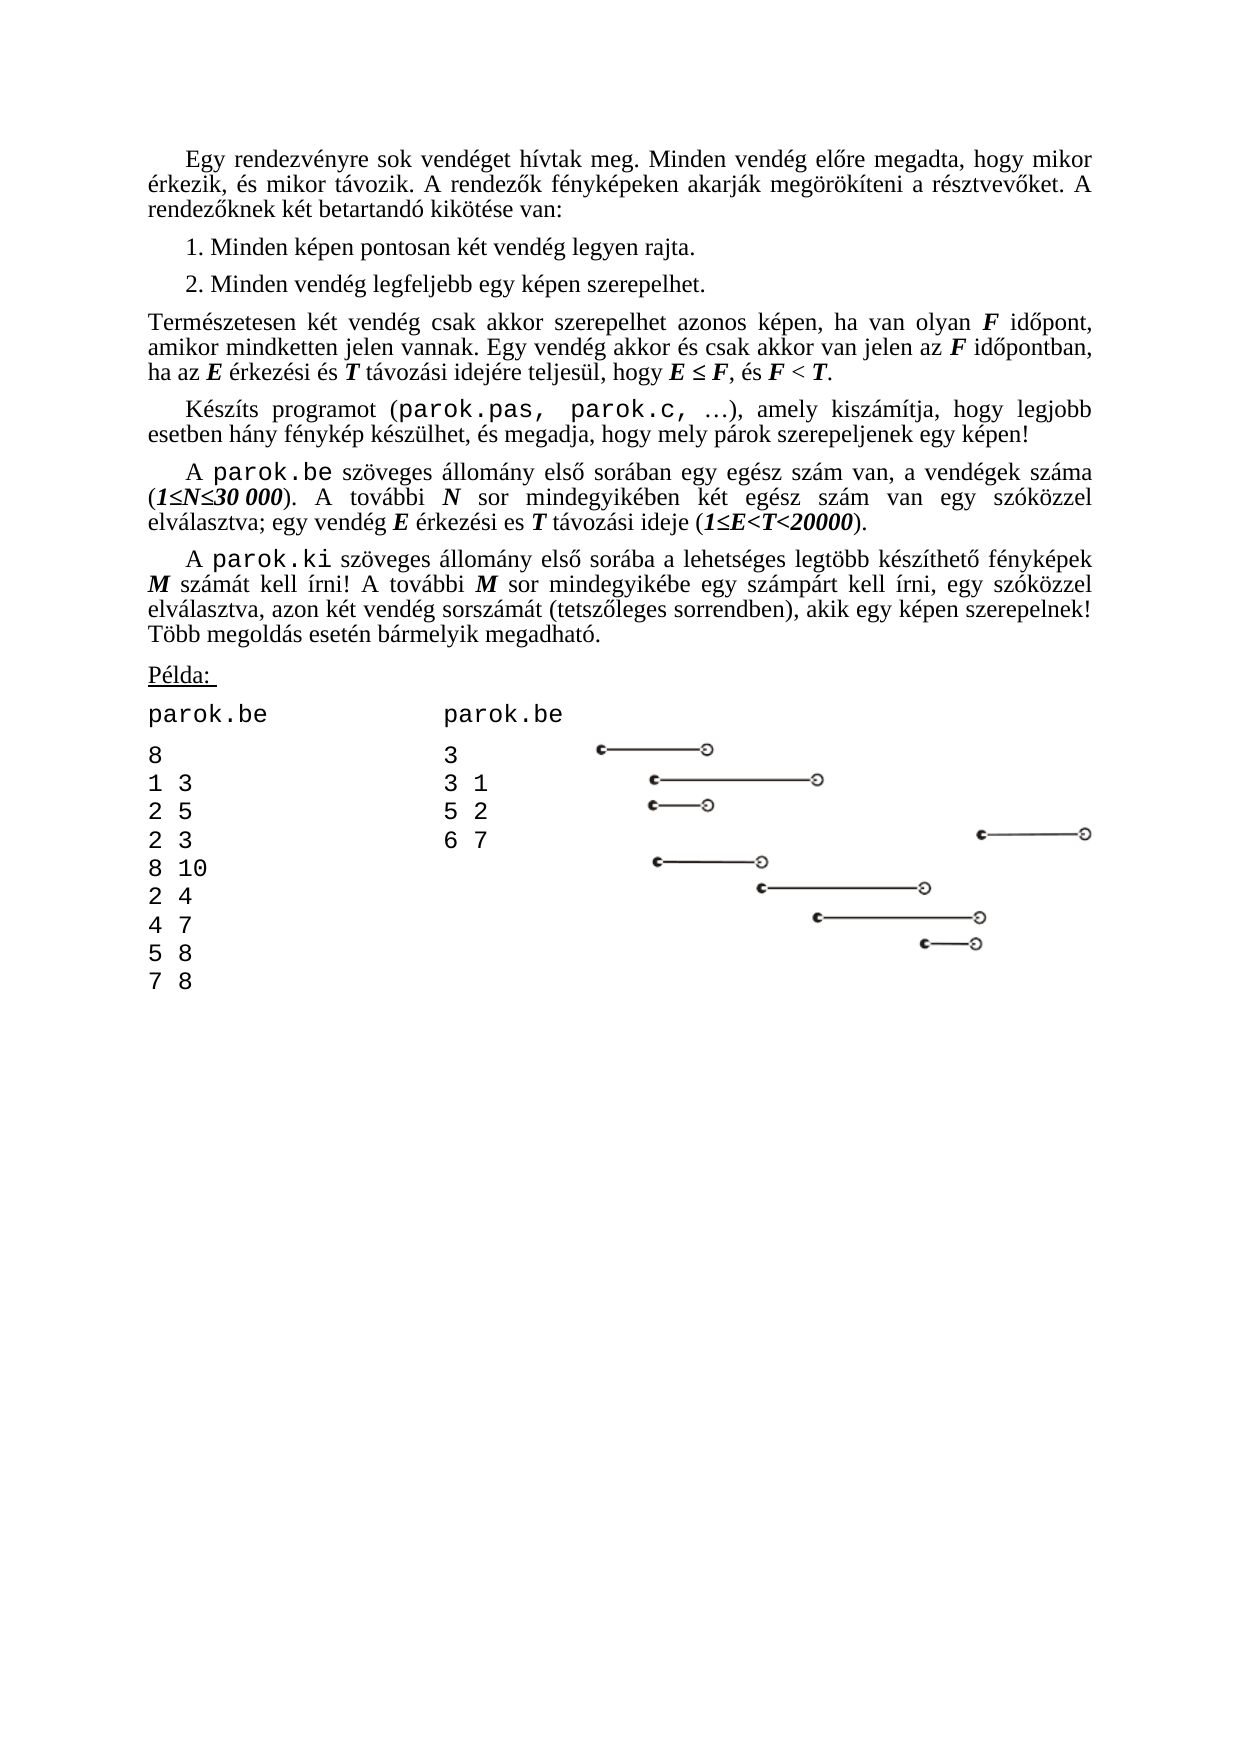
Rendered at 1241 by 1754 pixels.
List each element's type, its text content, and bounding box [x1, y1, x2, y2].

text parok.be parok.be [148, 701, 1093, 730]
text Természetesen két vendég csak akkor szerepelhet azonos képen, ha van olyan F időpont, amikor mindketten jelen vannak. Egy vendég akkor és csak akkor van jelen az F időpontban, ha az E érkezési és T távozási idejére teljesül, hogy E ≤ F, és F < T. [148, 310, 1093, 385]
text Készíts programot (parok.pas, parok.c, …), amely kiszámítja, hogy legjobb esetben hány fénykép készülhet, és megadja, hogy mely párok szerepeljenek egy képen! [148, 398, 1093, 448]
text A parok.be szöveges állomány első sorában egy egész szám van, a vendégek száma (1≤N≤30000). A további N sor mindegyikében két egész szám van egy szóközzel elválasztva; egy vendég E érkezési es T távozási ideje (1≤E<T<20000). [148, 460, 1093, 535]
text Egy rendezvényre sok vendéget hívtak meg. Minden vendég előre megadta, hogy mikor érkezik, és mikor távozik. A rendezők fényképeken akarják megörökíteni a résztvevőket. A rendezőknek két betartandó kikötése van: [148, 148, 1093, 223]
text 8 3 1 3 3 1 2 5 5 2 2 3 6 7 8 10 2 4 4 7 5 8 7 8 [148, 742, 1093, 997]
text Példa: [148, 660, 1093, 689]
text 2. Minden vendég legfeljebb egy képen szerepelhet. [148, 273, 1093, 298]
text 1. Minden képen pontosan két vendég legyen rajta. [148, 235, 1093, 260]
text A parok.ki szöveges állomány első sorába a lehetséges legtöbb készíthető fényképek M számát kell írni! A további M sor mindegyikébe egy számpárt kell írni, egy szóközzel elválasztva, azon két vendég sorszámát (tetszőleges sorrendben), akik egy képen szerepelnek! Több megoldás esetén bármelyik megadható. [148, 548, 1093, 648]
